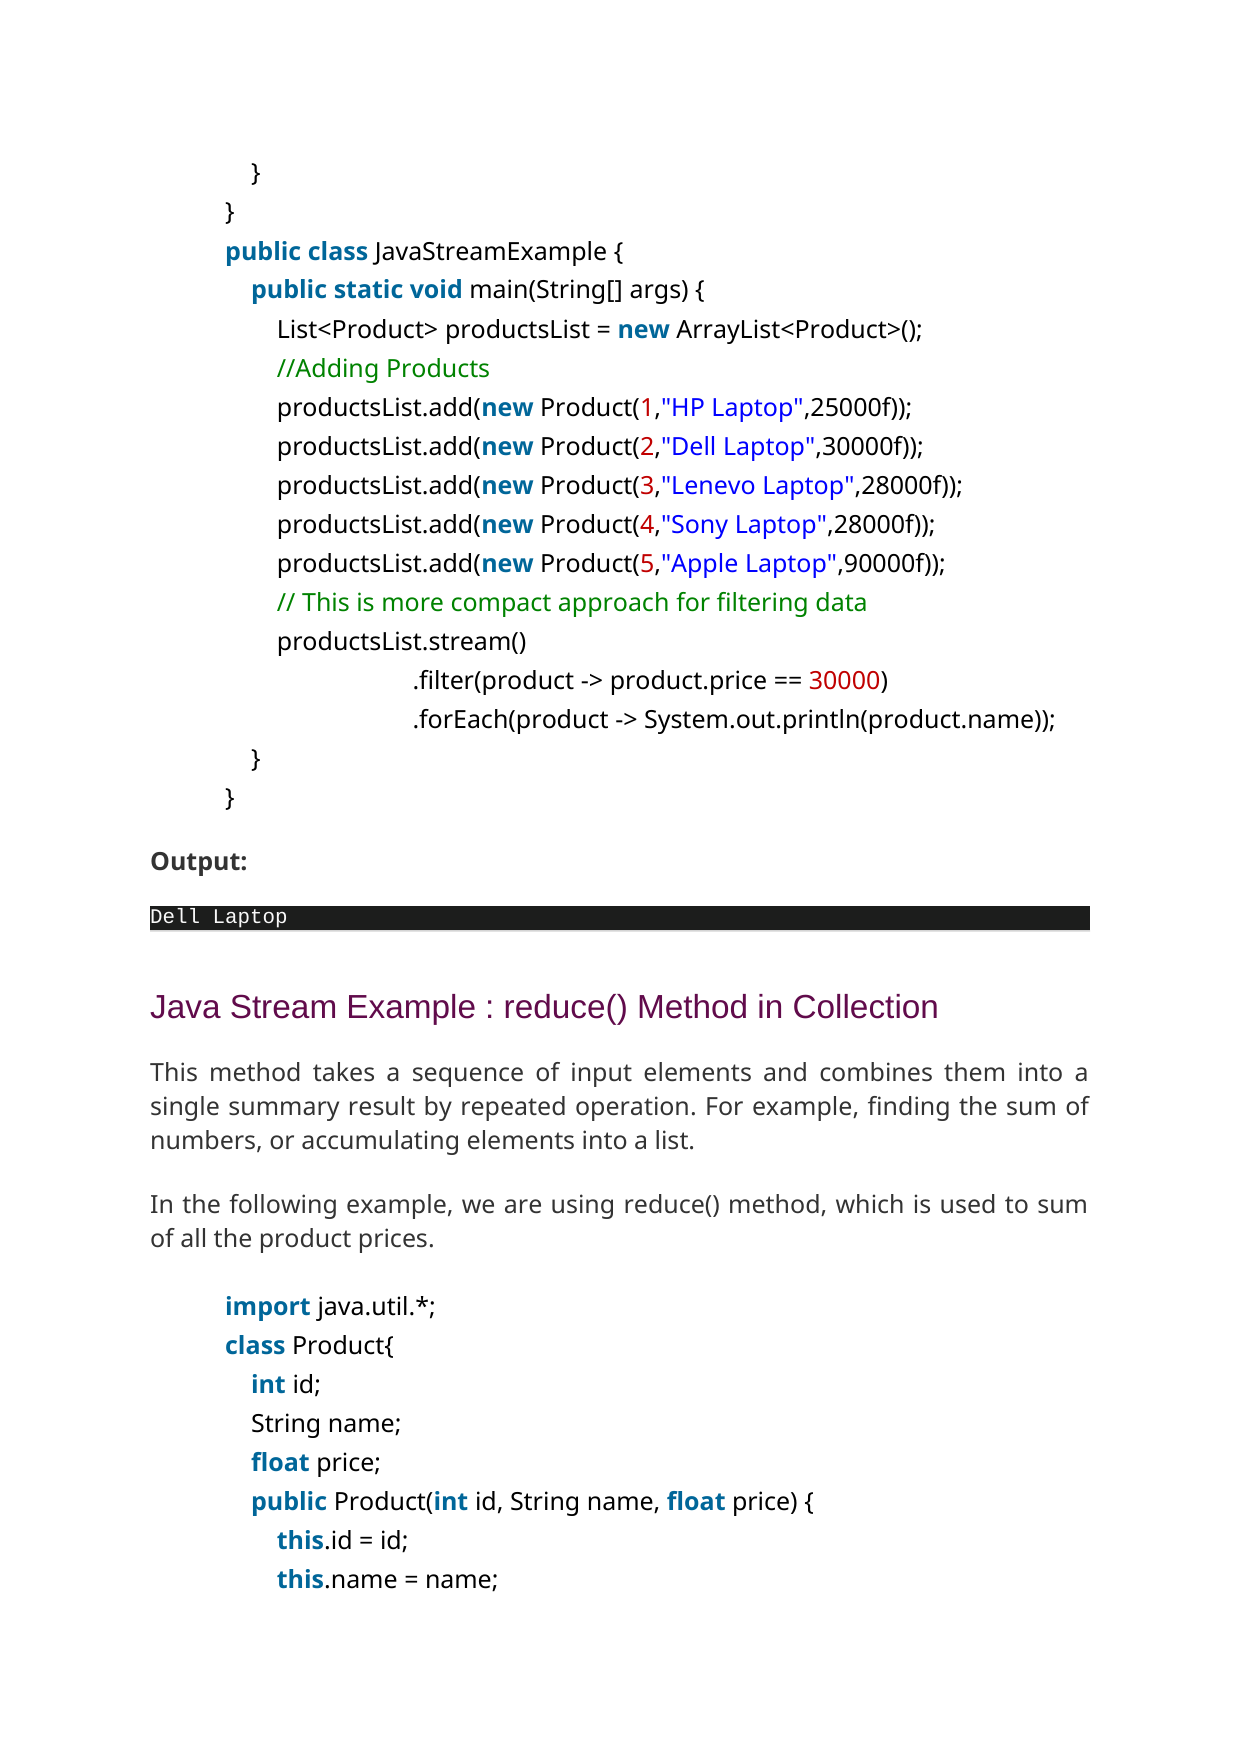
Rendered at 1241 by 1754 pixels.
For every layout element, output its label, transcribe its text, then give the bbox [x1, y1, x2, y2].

text This method takes a sequence of input elements and combines them into a single summary result by repeated operation. For example, finding the sum of numbers, or accumulating elements into a list. [150, 1055, 1090, 1157]
text productsList.add(new Product(4,"Sony Laptop",28000f)); [225, 502, 1090, 541]
text } [225, 775, 1090, 814]
text } [225, 189, 1090, 228]
text List<Product> productsList = new ArrayList<Product>(); [225, 306, 1090, 345]
text Output: [150, 843, 1090, 877]
text public Product(int id, String name, float price) { [225, 1479, 1090, 1518]
text int id; [225, 1362, 1090, 1401]
text .filter(product -> product.price == 30000) [225, 658, 1090, 697]
text // This is more compact approach for filtering data [225, 580, 1090, 619]
text productsList.stream() [225, 619, 1090, 658]
text productsList.add(new Product(1,"HP Laptop",25000f)); [225, 384, 1090, 423]
text Java Stream Example : reduce() Method in Collection [150, 987, 1090, 1026]
text float price; [225, 1440, 1090, 1479]
text productsList.add(new Product(3,"Lenevo Laptop",28000f)); [225, 462, 1090, 502]
text this.id = id; [225, 1518, 1090, 1557]
text public static void main(String[] args) { [225, 267, 1090, 306]
text this.name = name; [225, 1557, 1090, 1596]
text String name; [225, 1401, 1090, 1440]
text } [225, 736, 1090, 775]
text public class JavaStreamExample { [225, 228, 1090, 267]
text productsList.add(new Product(5,"Apple Laptop",90000f)); [225, 541, 1090, 580]
text productsList.add(new Product(2,"Dell Laptop",30000f)); [225, 423, 1090, 462]
text In the following example, we are using reduce() method, which is used to sum of all the product prices. [150, 1186, 1090, 1254]
text } [225, 150, 1090, 189]
text //Adding Products [225, 345, 1090, 384]
text .forEach(product -> System.out.println(product.name)); [225, 697, 1090, 736]
text class Product{ [225, 1323, 1090, 1362]
text import java.util.*; [225, 1283, 1090, 1323]
text Dell Laptop [150, 906, 1090, 930]
